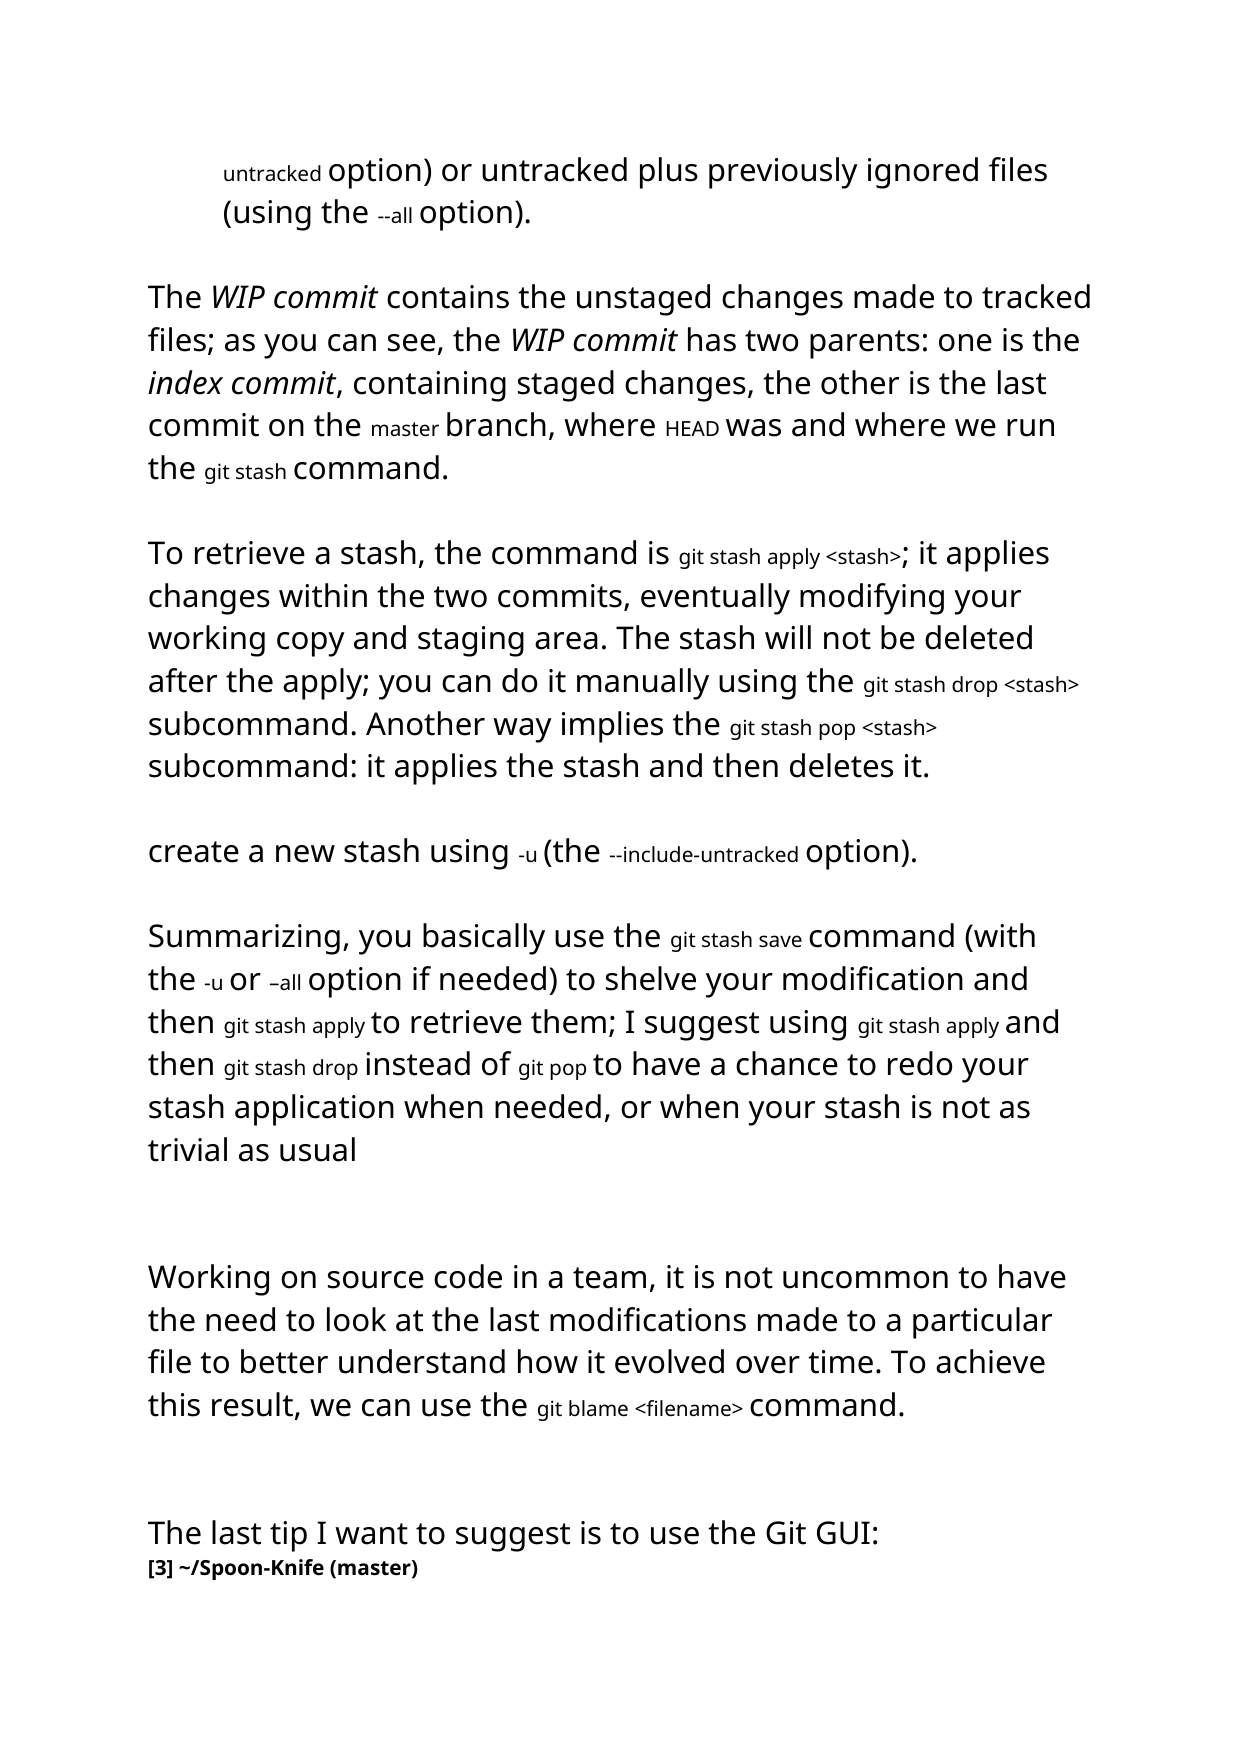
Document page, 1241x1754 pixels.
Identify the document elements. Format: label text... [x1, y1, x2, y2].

text Summarizing, you basically use the git stash save command (with the -u or –all option if needed) to shelve your modification and then git stash apply to retrieve them; I suggest using git stash apply and then git stash drop instead of git pop to have a chance to redo your stash application when needed, or when your stash is not as trivial as usual [148, 914, 1093, 1170]
text To retrieve a stash, the command is git stash apply <stash>; it applies changes within the two commits, eventually modifying your working copy and staging area. The stash will not be deleted after the apply; you can do it manually using the git stash drop <stash> subcommand. Another way implies the git stash pop <stash> subcommand: it applies the stash and then deletes it. [148, 531, 1093, 787]
text Working on source code in a team, it is not uncommon to have the need to look at the last modifications made to a particular file to better understand how it evolved over time. To achieve this result, we can use the git blame <filename> command. [148, 1255, 1093, 1426]
text The WIP commit contains the unstaged changes made to tracked files; as you can see, the WIP commit has two parents: one is the index commit, containing staged changes, the other is the last commit on the master branch, where HEAD was and where we run the git stash command. [148, 275, 1093, 488]
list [185, 148, 1093, 233]
text The last tip I want to suggest is to use the Git GUI: [148, 1511, 1093, 1553]
text [3] ~/Spoon-Knife (master) [148, 1553, 1093, 1582]
text create a new stash using -u (the --include-untracked option). [148, 829, 1093, 872]
